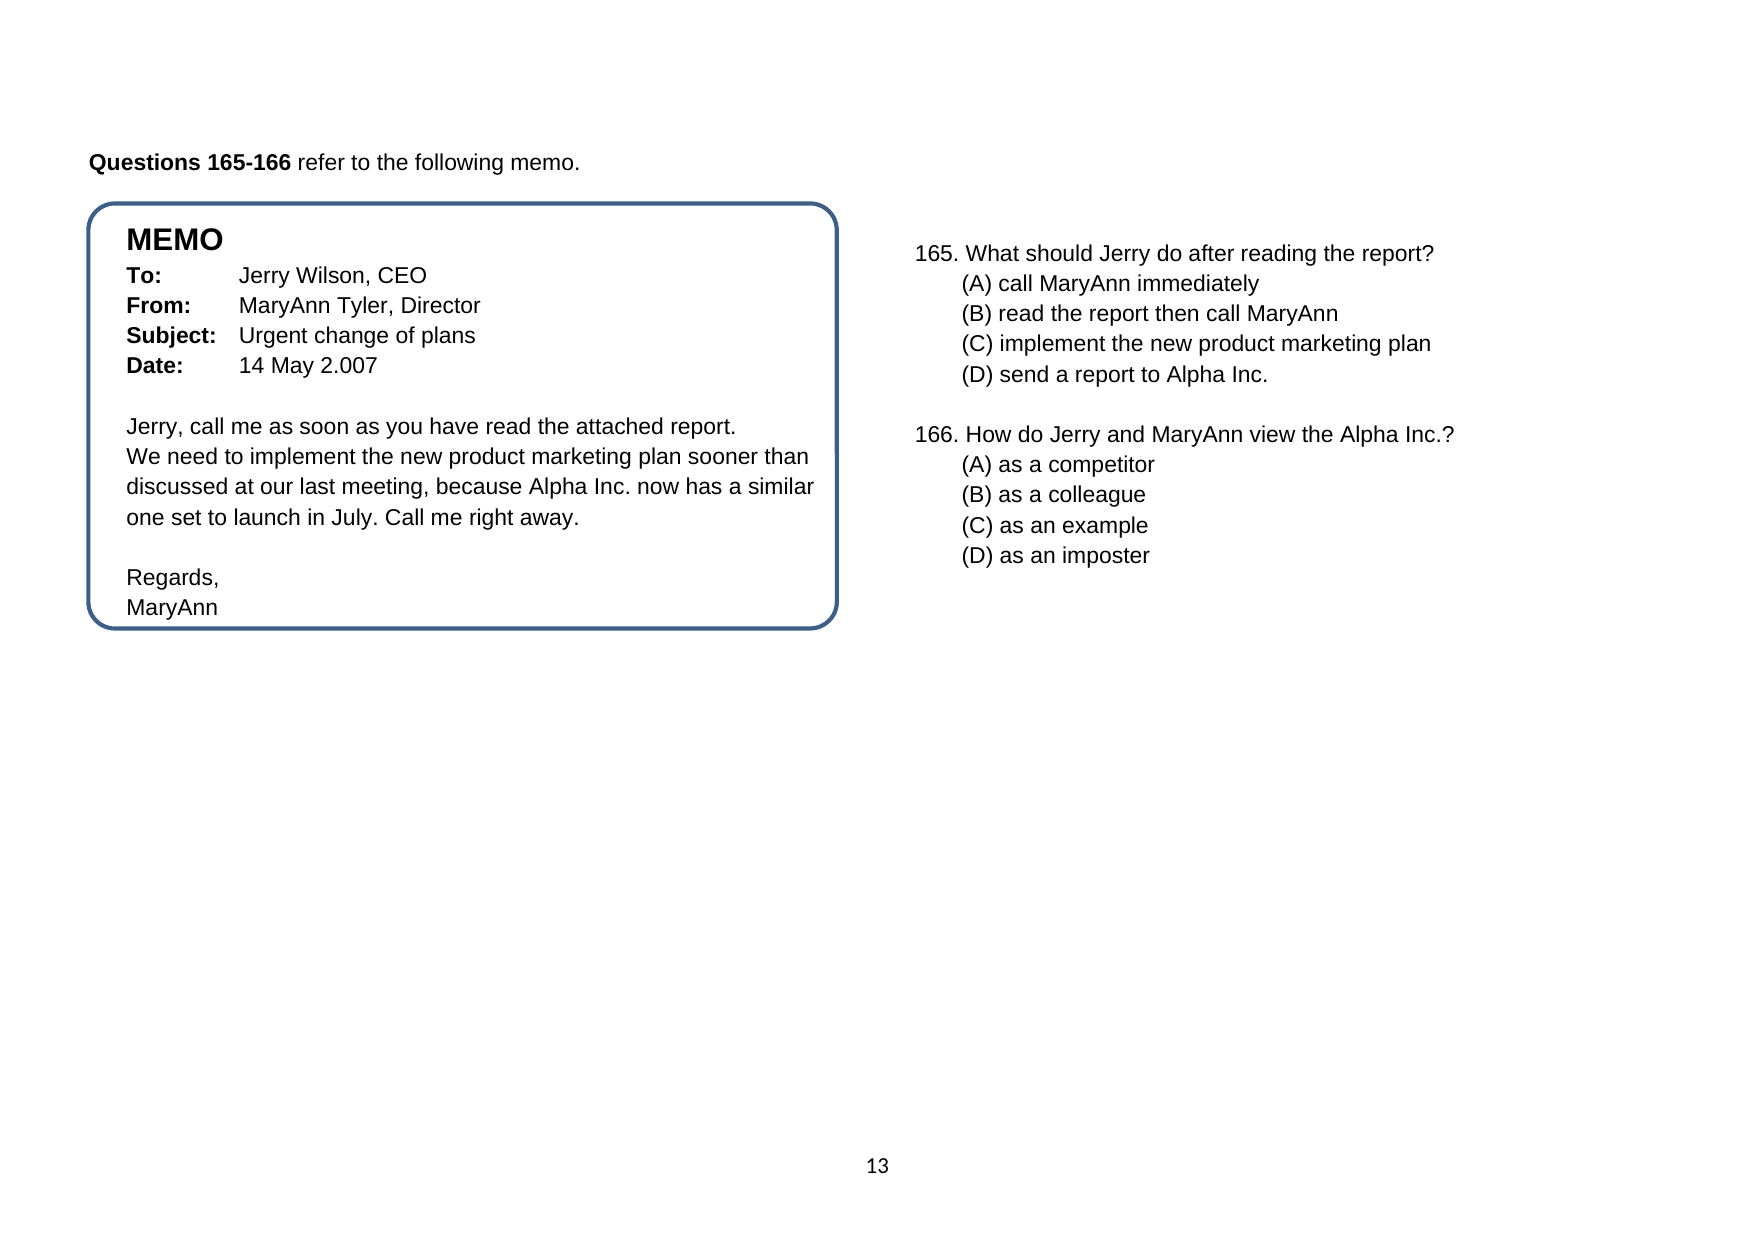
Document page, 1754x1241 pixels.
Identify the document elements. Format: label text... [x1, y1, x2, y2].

text (D) as an imposter [961, 542, 1662, 568]
text (B) as a colleague [961, 481, 1662, 508]
text Regards, [126, 564, 834, 590]
text (C) as an example [961, 512, 1662, 538]
text To: Jerry Wilson, CEO [126, 262, 834, 288]
text Jerry, call me as soon as you have read the attached report. [126, 413, 834, 439]
text From: MaryAnn Tyler, Director Subject: Urgent change of plans Date: 14 May 2.007 [126, 292, 834, 379]
text 165. What should Jerry do after reading the report? (A) call MaryAnn immediately [914, 240, 1662, 296]
text We need to implement the new product marketing plan sooner than discussed at our last meeting, because Alpha Inc. now has a similar one set to launch in July. Call me right away. [126, 443, 834, 530]
text (B) read the report then call MaryAnn [961, 300, 1662, 326]
text MEMO [126, 221, 834, 256]
text (C) implement the new product marketing plan (D) send a report to Alpha Inc. [961, 330, 1662, 387]
text Questions 165-166 refer to the following memo. [89, 149, 839, 175]
text MaryAnn [126, 594, 834, 620]
text 166. How do Jerry and MaryAnn view the Alpha Inc.? (A) as a competitor [914, 421, 1662, 477]
